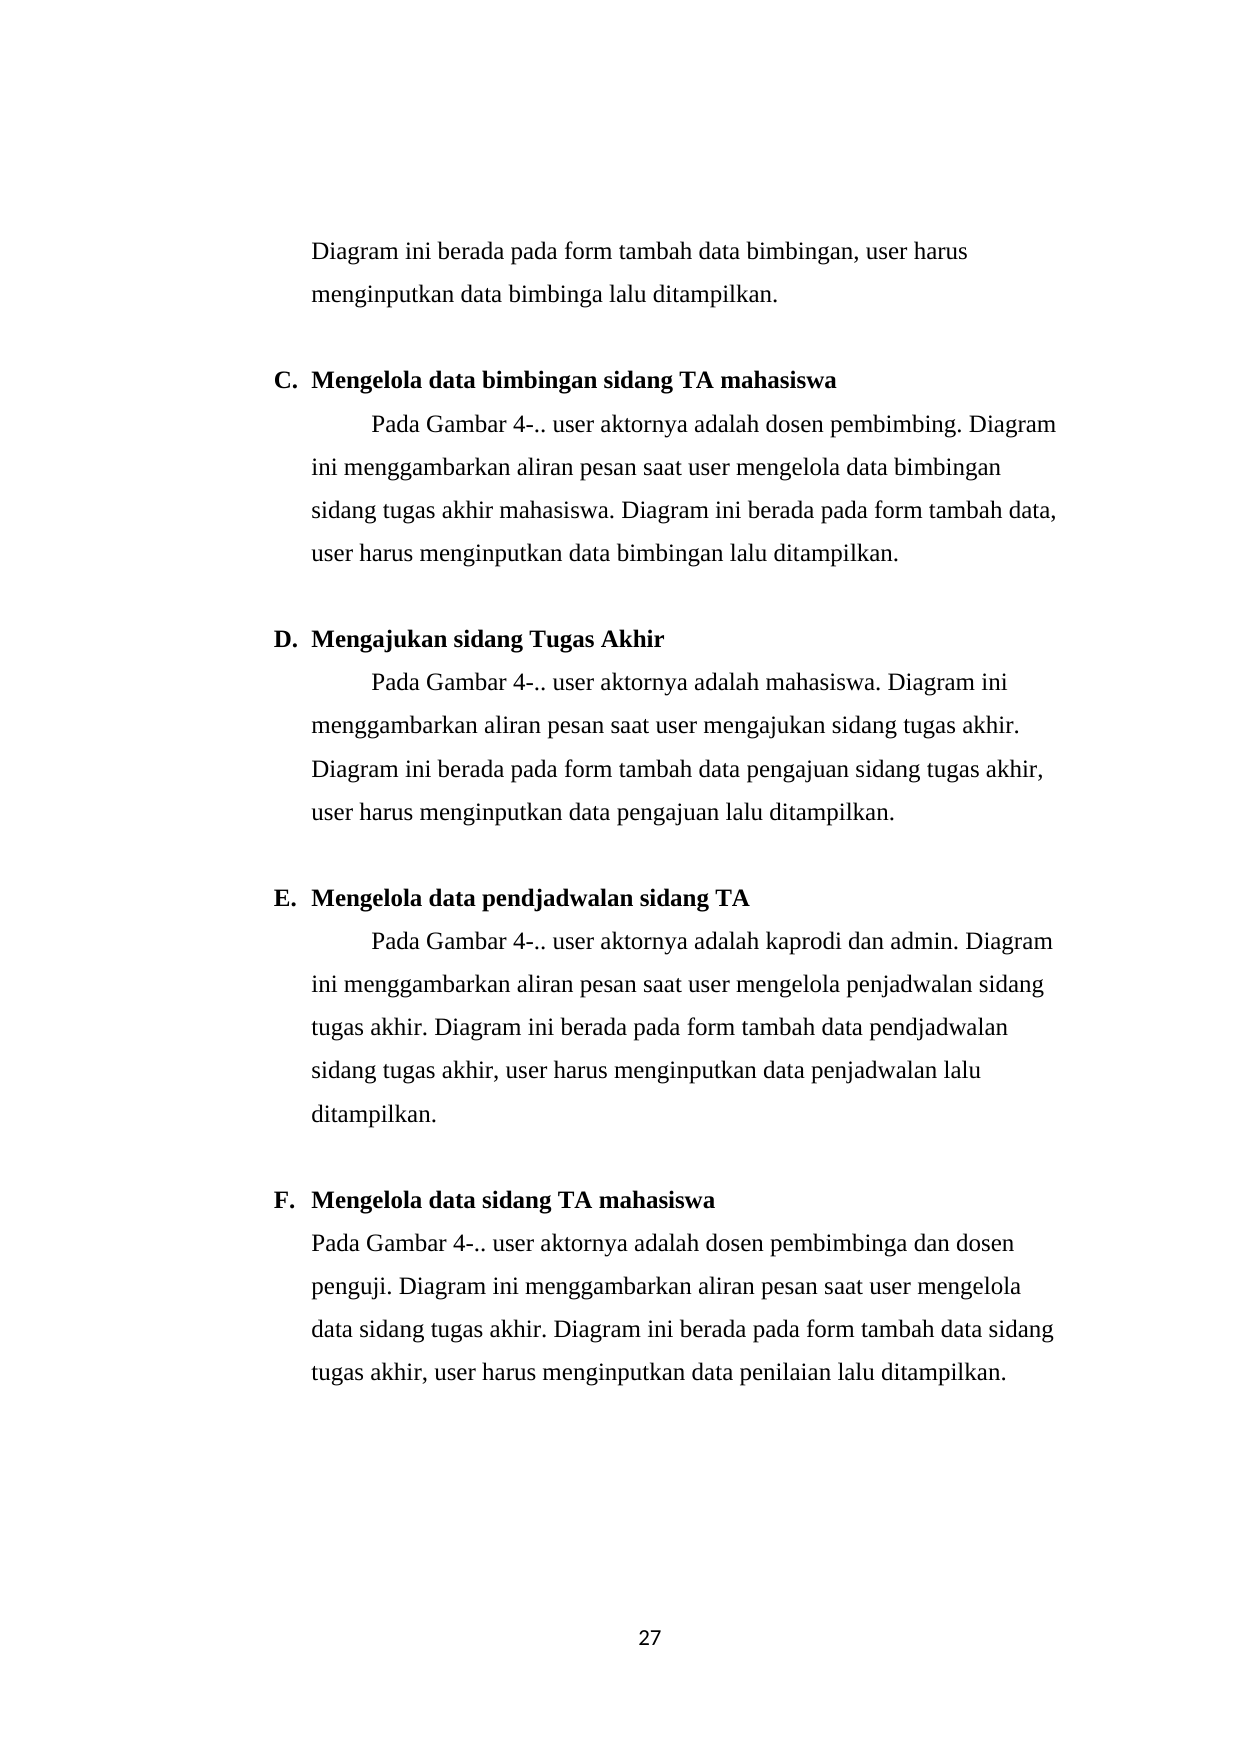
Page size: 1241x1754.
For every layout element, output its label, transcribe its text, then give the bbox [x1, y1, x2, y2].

list Mengelola data bimbingan sidang TA mahasiswa [274, 366, 1063, 394]
list Mengajukan sidang Tugas Akhir [274, 624, 1063, 653]
list Mengelola data pendjadwalan sidang TA [274, 883, 1063, 912]
list Mengelola data sidang TA mahasiswa [274, 1185, 1063, 1214]
list Pada Gambar 4-.. user aktornya adalah dosen pembimbinga dan dosen penguji. Diagram ini menggambarkan aliran pesan saat user mengelola data sidang tugas akhir. Diagram ini berada pada form tambah data sidang tugas akhir, user harus menginputkan data penilaian lalu ditampilkan. [311, 1228, 1063, 1386]
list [311, 236, 1063, 308]
list Pada Gambar 4-.. user aktornya adalah kaprodi dan admin. Diagram ini menggambarkan aliran pesan saat user mengelola penjadwalan sidang tugas akhir. Diagram ini berada pada form tambah data pendjadwalan sidang tugas akhir, user harus menginputkan data penjadwalan lalu ditampilkan. [311, 926, 1063, 1127]
list Pada Gambar 4-.. user aktornya adalah dosen pembimbing. Diagram ini menggambarkan aliran pesan saat user mengelola data bimbingan sidang tugas akhir mahasiswa. Diagram ini berada pada form tambah data, user harus menginputkan data bimbingan lalu ditampilkan. [311, 409, 1063, 567]
list Pada Gambar 4-.. user aktornya adalah mahasiswa. Diagram ini menggambarkan aliran pesan saat user mengajukan sidang tugas akhir. Diagram ini berada pada form tambah data pengajuan sidang tugas akhir, user harus menginputkan data pengajuan lalu ditampilkan. [311, 667, 1063, 826]
